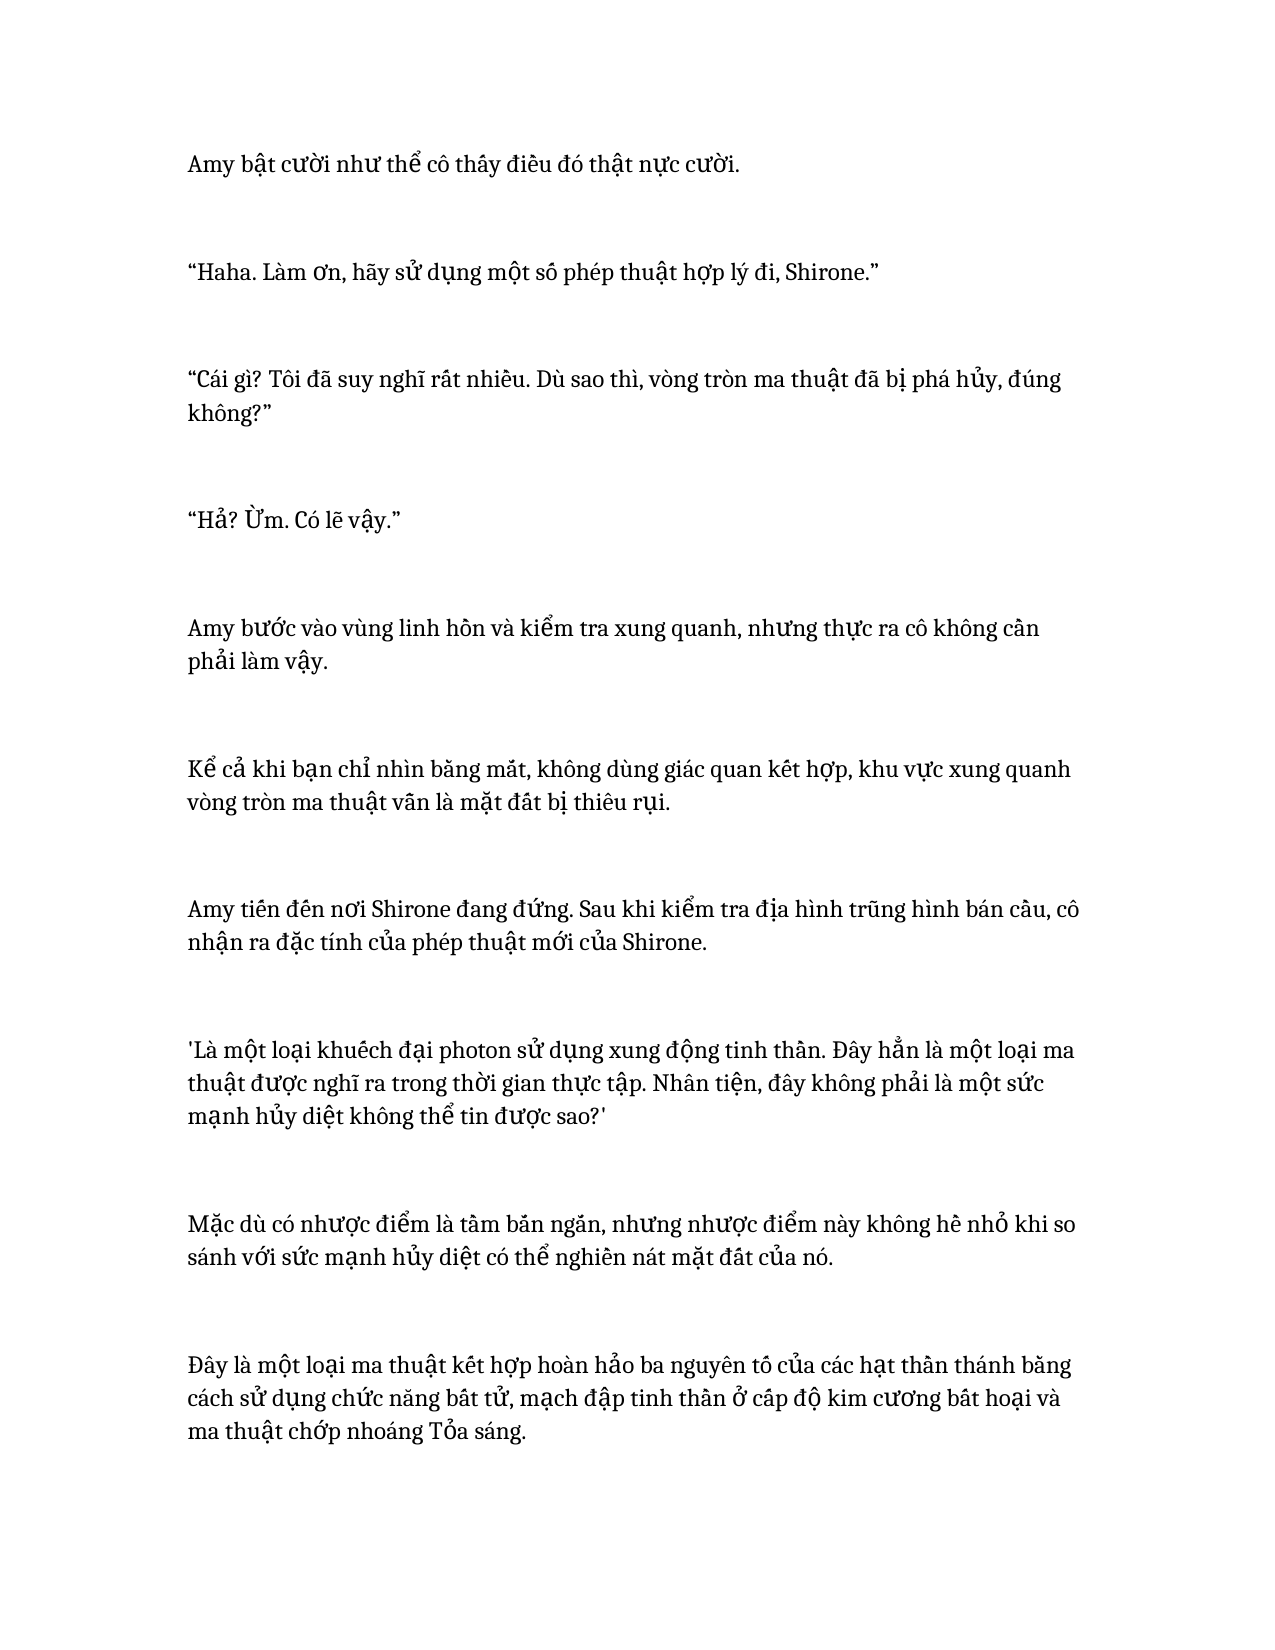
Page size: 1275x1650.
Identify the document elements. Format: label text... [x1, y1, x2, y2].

text “Haha. Làm ơn, hãy sử dụng một số phép thuật hợp lý đi, Shirone.” [187, 258, 1087, 286]
text Amy tiến đến nơi Shirone đang đứng. Sau khi kiểm tra địa hình trũng hình bán cầu, cô nhận ra đặc tính của phép thuật mới của Shirone. [187, 895, 1087, 957]
text Đây là một loại ma thuật kết hợp hoàn hảo ba nguyên tố của các hạt thần thánh bằng cách sử dụng chức năng bất tử, mạch đập tinh thần ở cấp độ kim cương bất hoại và ma thuật chớp nhoáng Tỏa sáng. [187, 1351, 1087, 1445]
text Amy bước vào vùng linh hồn và kiểm tra xung quanh, nhưng thực ra cô không cần phải làm vậy. [187, 614, 1087, 676]
text “Hả? Ừm. Có lẽ vậy.” [187, 506, 1087, 535]
text Mặc dù có nhược điểm là tầm bắn ngắn, nhưng nhược điểm này không hề nhỏ khi so sánh với sức mạnh hủy diệt có thể nghiền nát mặt đất của nó. [187, 1210, 1087, 1272]
text 'Là một loại khuếch đại photon sử dụng xung động tinh thần. Đây hẳn là một loại ma thuật được nghĩ ra trong thời gian thực tập. Nhân tiện, đây không phải là một sức mạnh hủy diệt không thể tin được sao?' [187, 1036, 1087, 1131]
text Kể cả khi bạn chỉ nhìn bằng mắt, không dùng giác quan kết hợp, khu vực xung quanh vòng tròn ma thuật vẫn là mặt đất bị thiêu rụi. [187, 754, 1087, 816]
text “Cái gì? Tôi đã suy nghĩ rất nhiều. Dù sao thì, vòng tròn ma thuật đã bị phá hủy, đúng không?” [187, 365, 1087, 427]
text Amy bật cười như thể cô thấy điều đó thật nực cười. [187, 150, 1087, 179]
